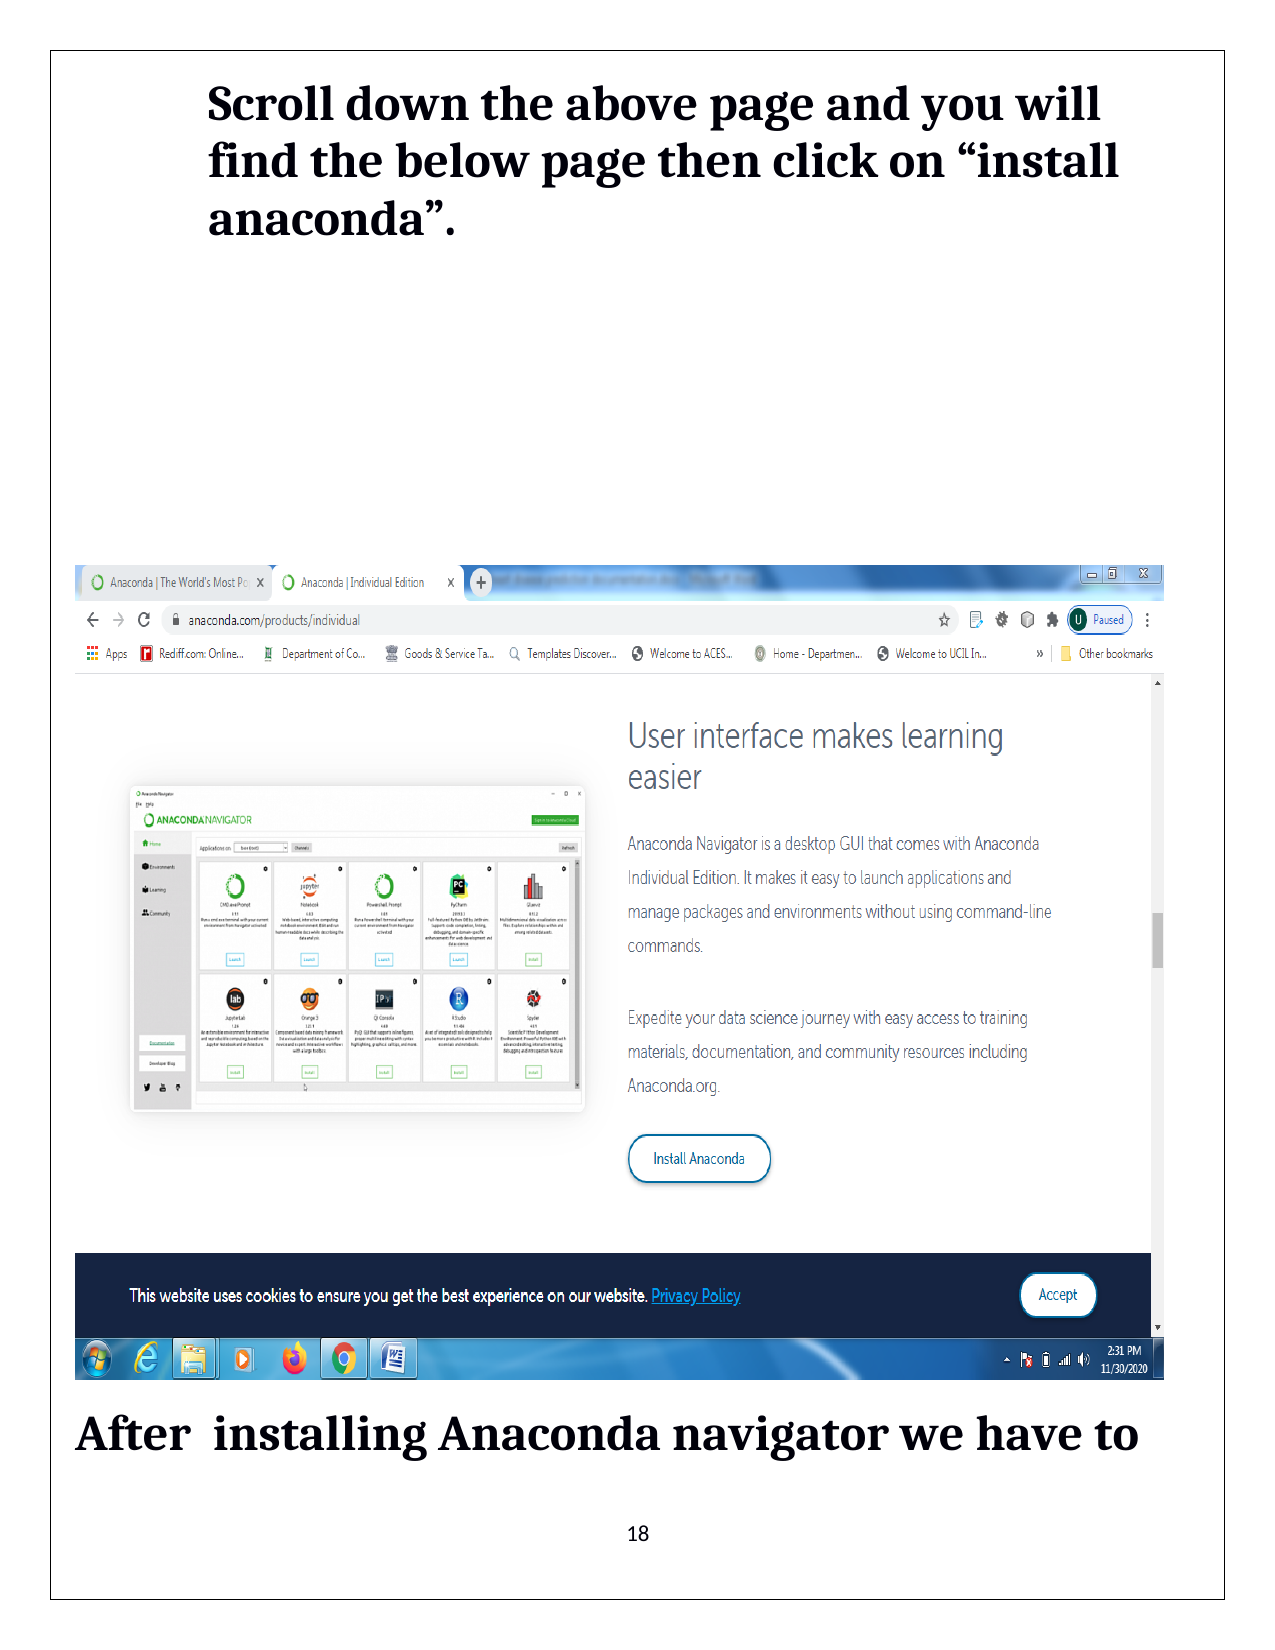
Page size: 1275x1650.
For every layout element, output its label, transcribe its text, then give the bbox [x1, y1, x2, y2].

picture [75, 565, 1164, 1380]
subtitle Scroll down the above page and you will find the below page then click on “install anaconda”. [208, 75, 1200, 247]
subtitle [75, 1405, 1200, 1462]
